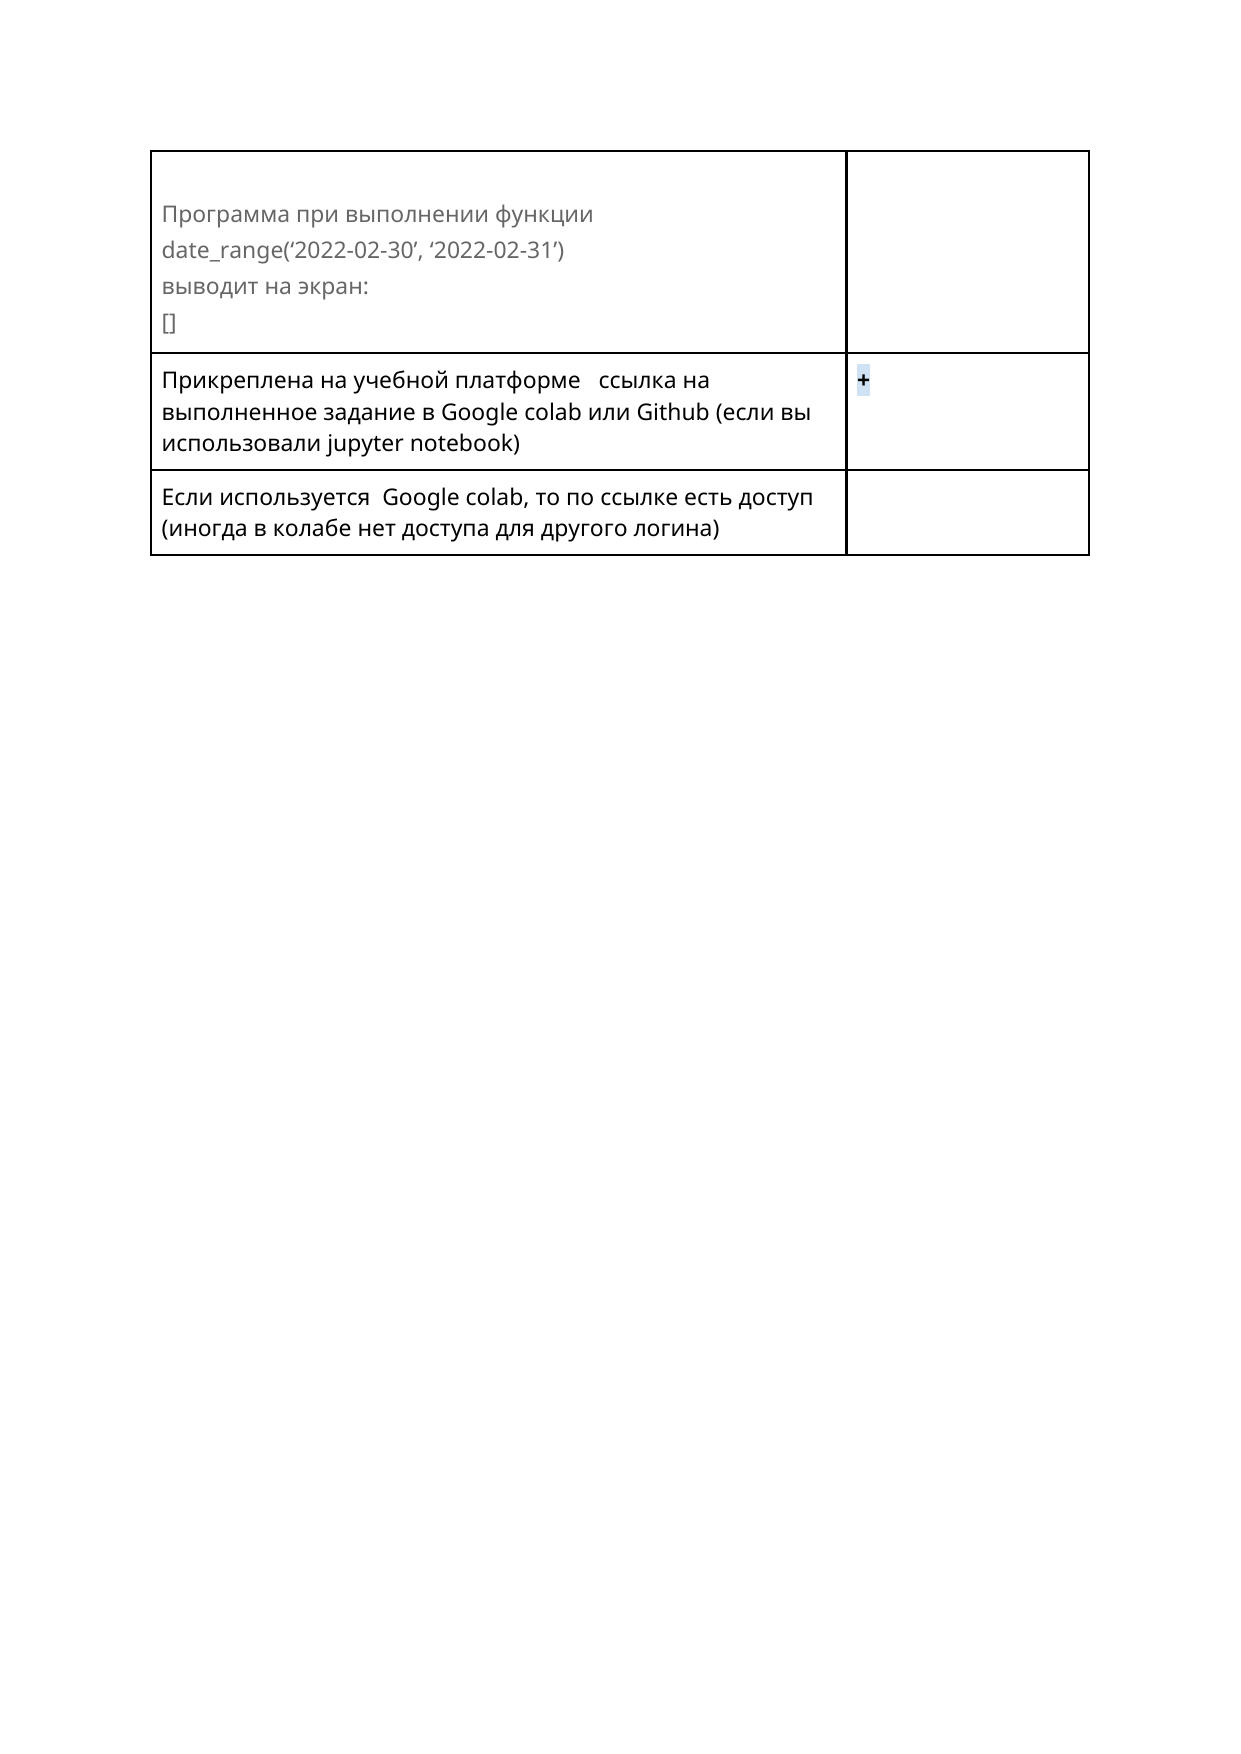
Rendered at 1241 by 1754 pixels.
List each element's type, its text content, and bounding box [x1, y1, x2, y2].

table_cell + [848, 152, 1088, 352]
table_cell [848, 471, 1088, 554]
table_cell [152, 152, 845, 352]
table_cell + [848, 354, 1088, 468]
table_cell Прикреплена на учебной платформе ссылка на выполненное задание в Google colab или Github (если вы использовали jupyter notebook) [152, 354, 845, 468]
table_cell Если используется Google colab, то по ссылке есть доступ (иногда в колабе нет доступа для другого логина) [152, 471, 845, 554]
